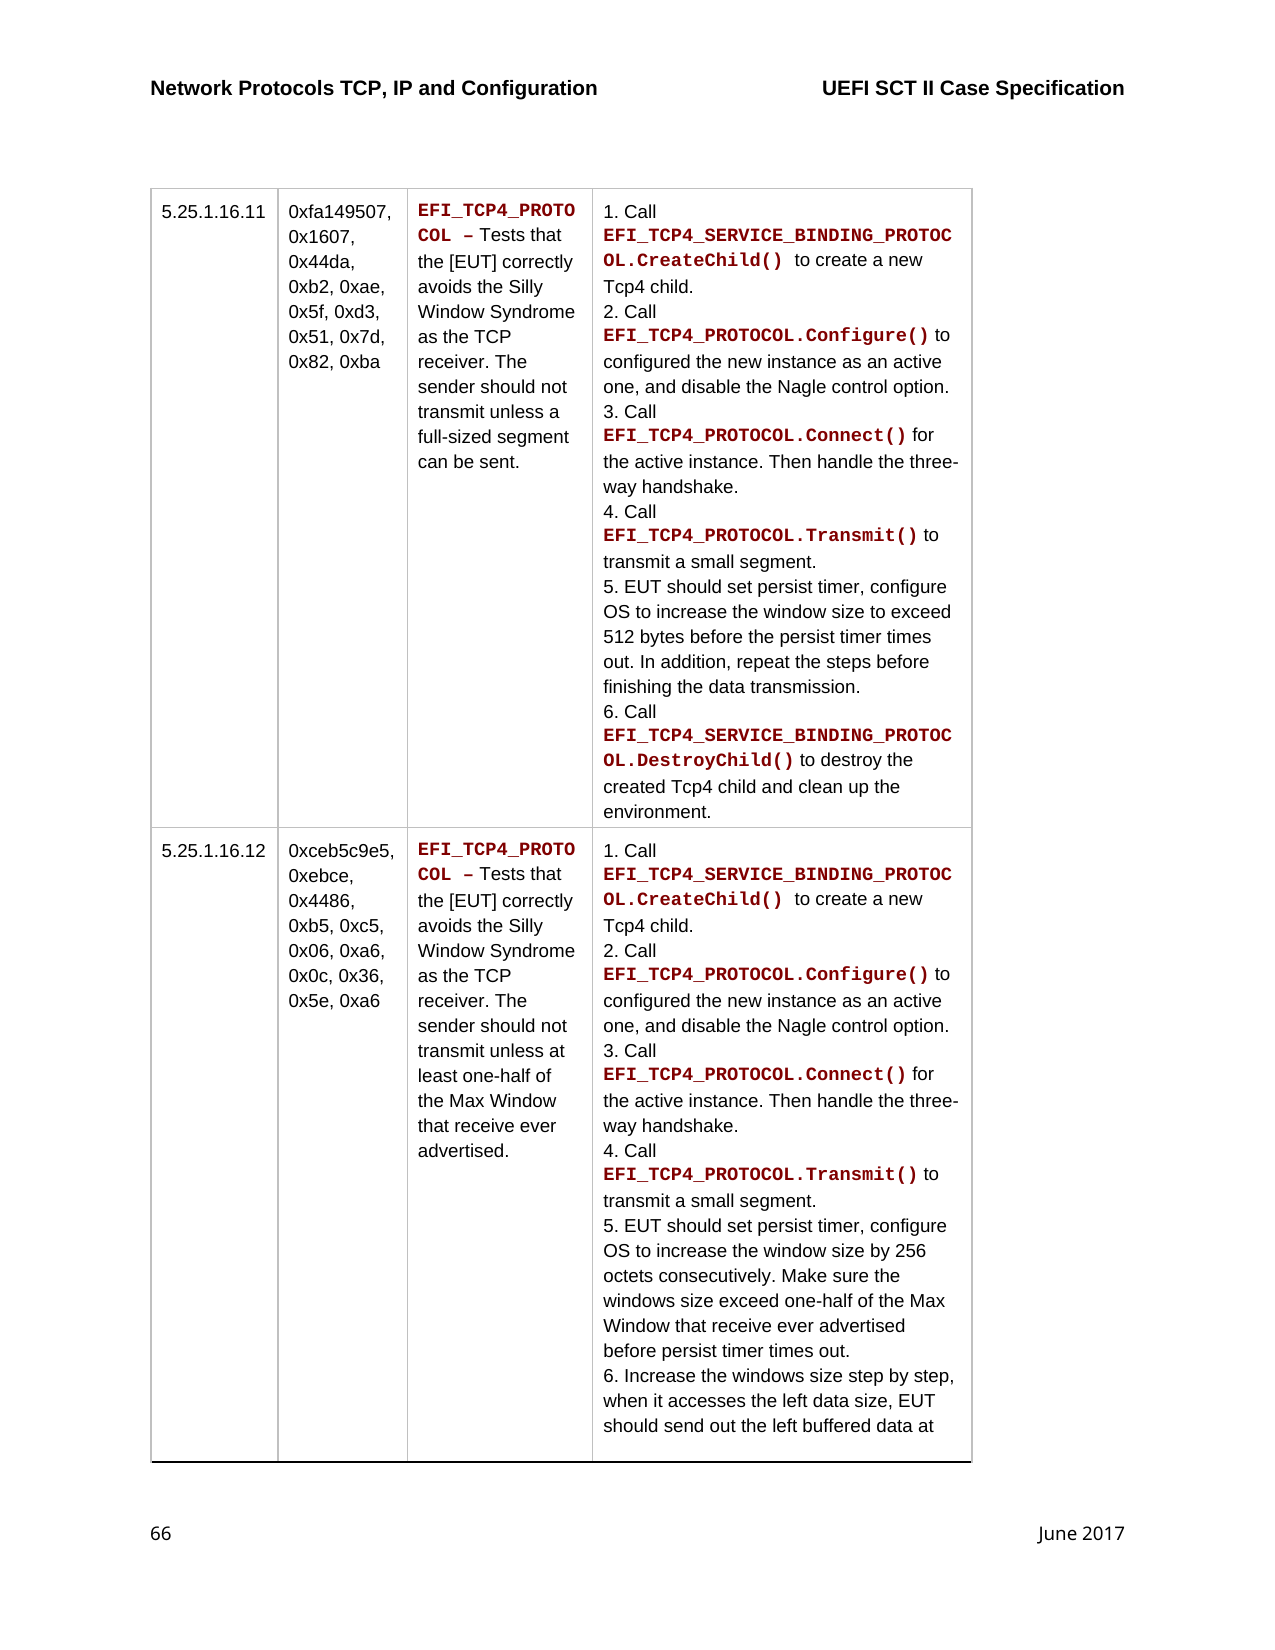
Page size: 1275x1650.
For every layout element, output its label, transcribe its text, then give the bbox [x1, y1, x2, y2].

table_cell 0xfa149507, 0x1607, 0x44da, 0xb2, 0xae, 0x5f, 0xd3, 0x51, 0x7d, 0x82, 0xba [279, 189, 407, 827]
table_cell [408, 828, 592, 1461]
table_cell 5.25.1.16.12 [152, 828, 277, 1461]
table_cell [279, 828, 407, 1461]
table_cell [593, 828, 971, 1461]
table_cell 5.25.1.16.11 [152, 189, 277, 827]
table_cell EFI_TCP4_PROTOCOL – Tests that the [EUT] correctly avoids the Silly Window Syndrome as the TCP receiver. The sender should not transmit unless a full-sized segment can be sent. [408, 189, 592, 827]
table_cell 1. Call EFI_TCP4_SERVICE_BINDING_PROTOCOL.CreateChild() to create a new Tcp4 child. 2. Call EFI_TCP4_PROTOCOL.Configure() to configured the new instance as an active one, and disable the Nagle control option. 3. Call EFI_TCP4_PROTOCOL.Connect() for the active instance. Then handle the three-way handshake. 4. Call EFI_TCP4_PROTOCOL.Transmit() to transmit a small segment. 5. EUT should set persist timer, configure OS to increase the window size to exceed 512 bytes before the persist timer times out. In addition, repeat the steps before finishing the data transmission. 6. Call EFI_TCP4_SERVICE_BINDING_PROTOCOL.DestroyChild() to destroy the created Tcp4 child and clean up the environment. [593, 189, 971, 827]
